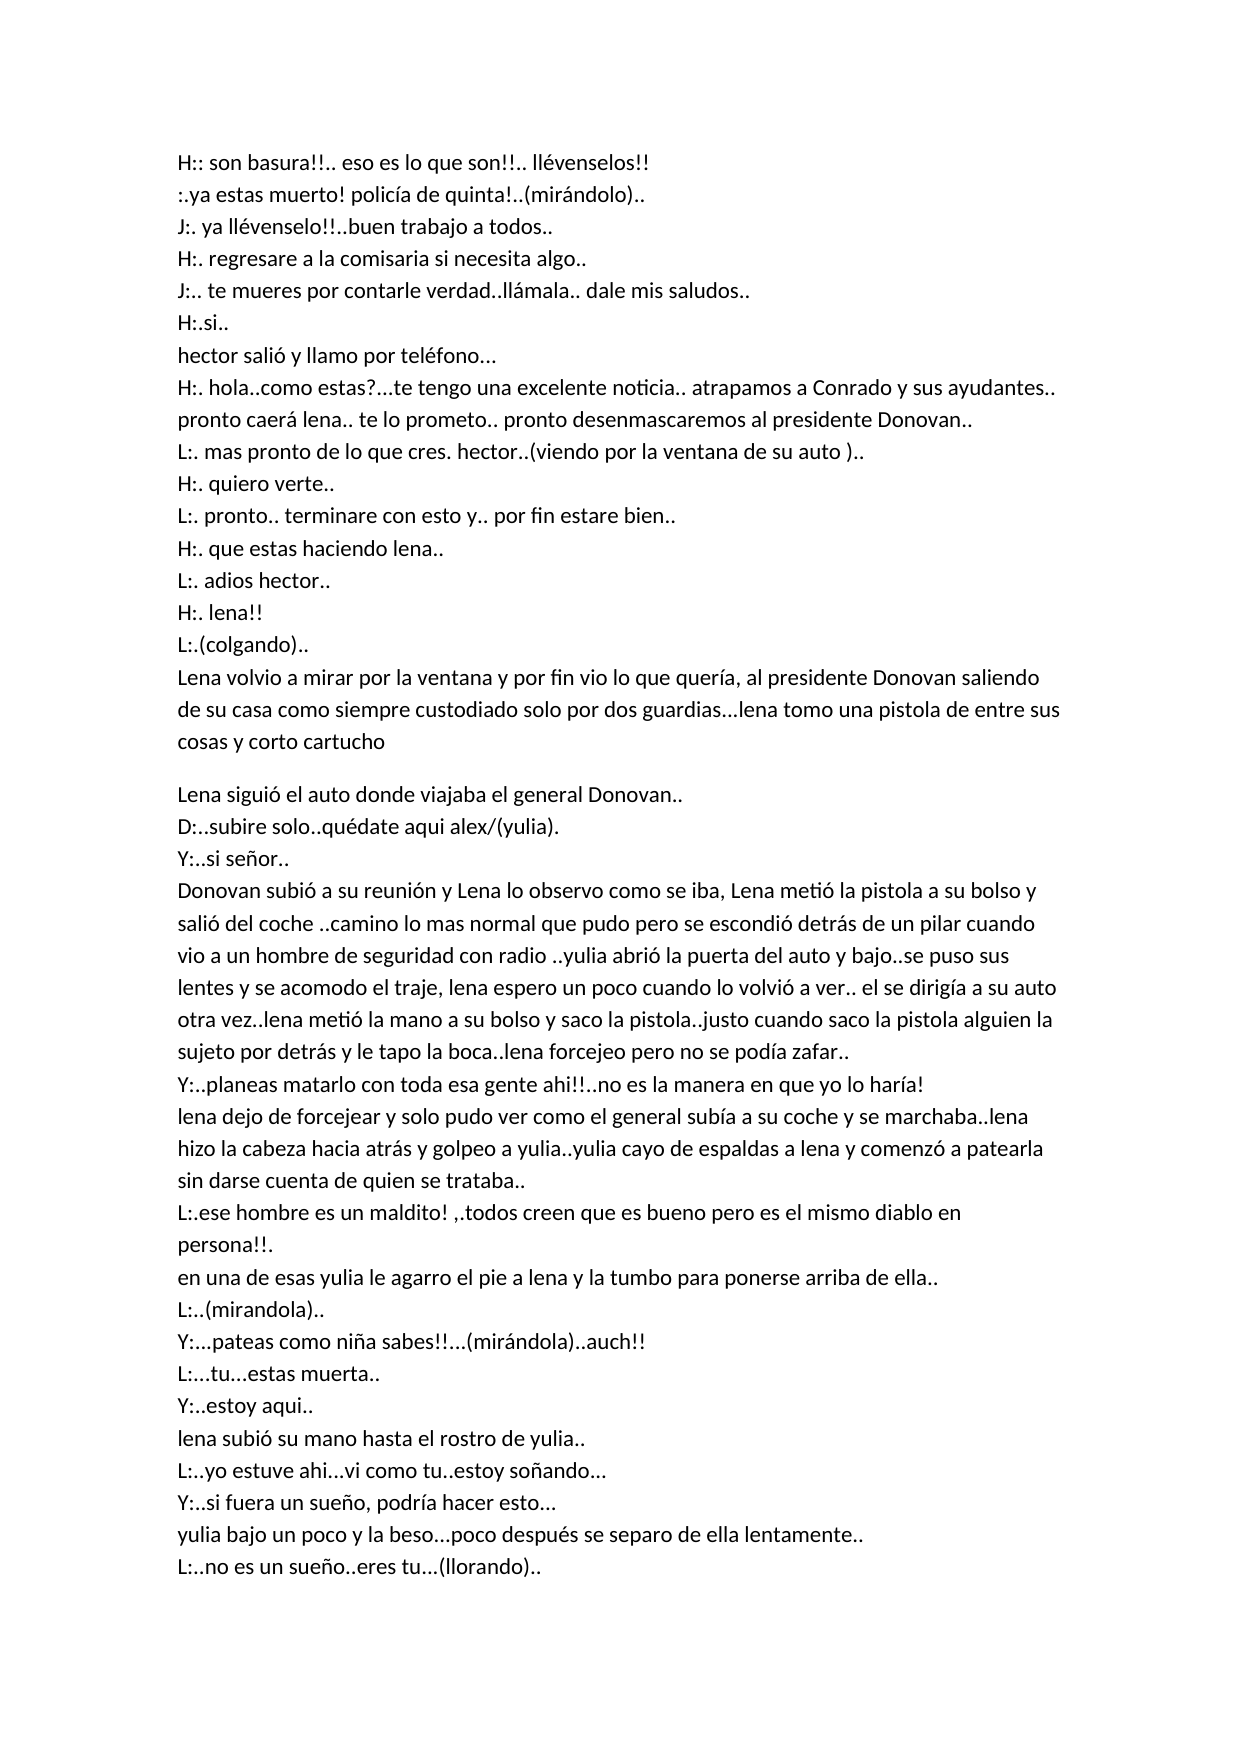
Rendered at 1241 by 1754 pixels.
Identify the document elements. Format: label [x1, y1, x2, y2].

text [177, 780, 1063, 1581]
text [177, 148, 1063, 755]
